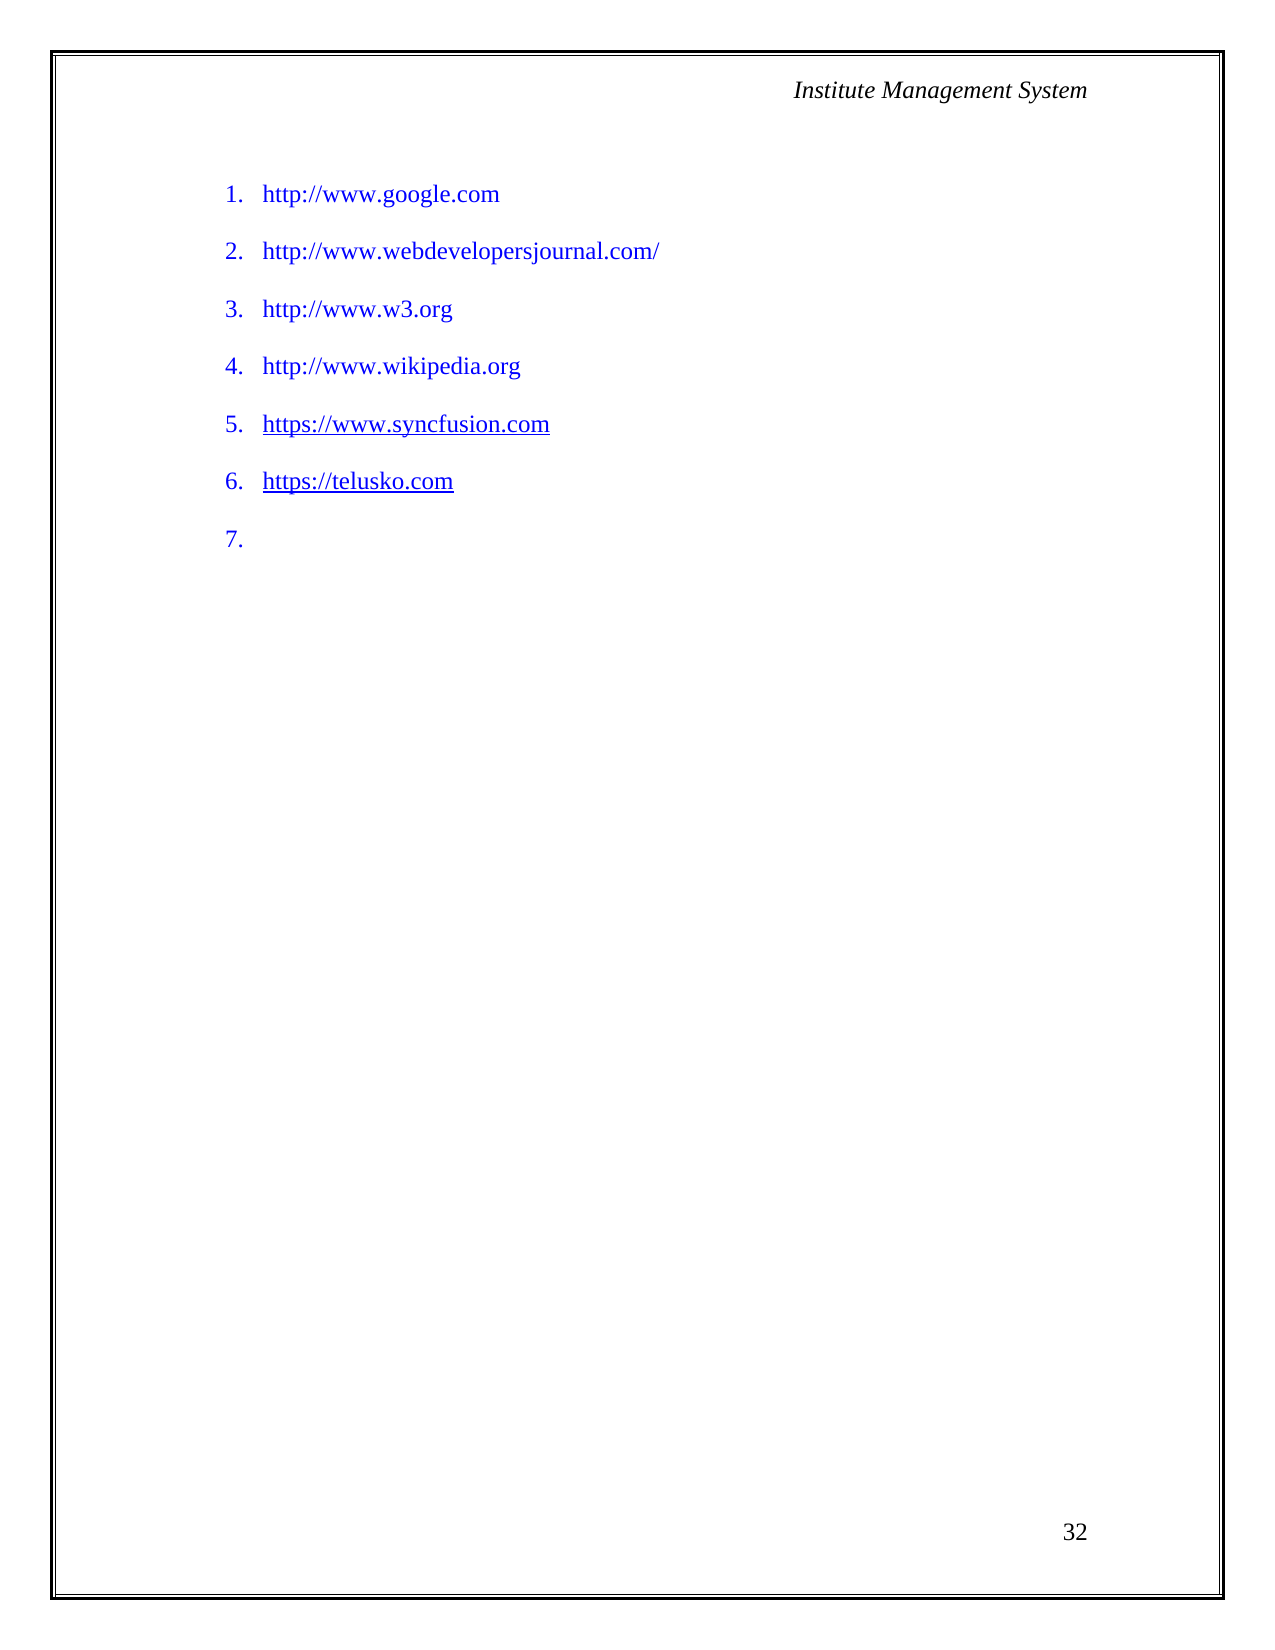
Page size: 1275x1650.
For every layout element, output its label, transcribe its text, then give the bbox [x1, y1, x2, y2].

list http://www.webdevelopersjournal.com/ [225, 236, 1087, 265]
list http://www.google.com [225, 179, 1087, 207]
list https://telusko.com [225, 466, 1087, 495]
list https://www.syncfusion.com [225, 409, 1087, 437]
list http://www.wikipedia.org [225, 351, 1087, 380]
list http://www.w3.org [225, 294, 1087, 322]
